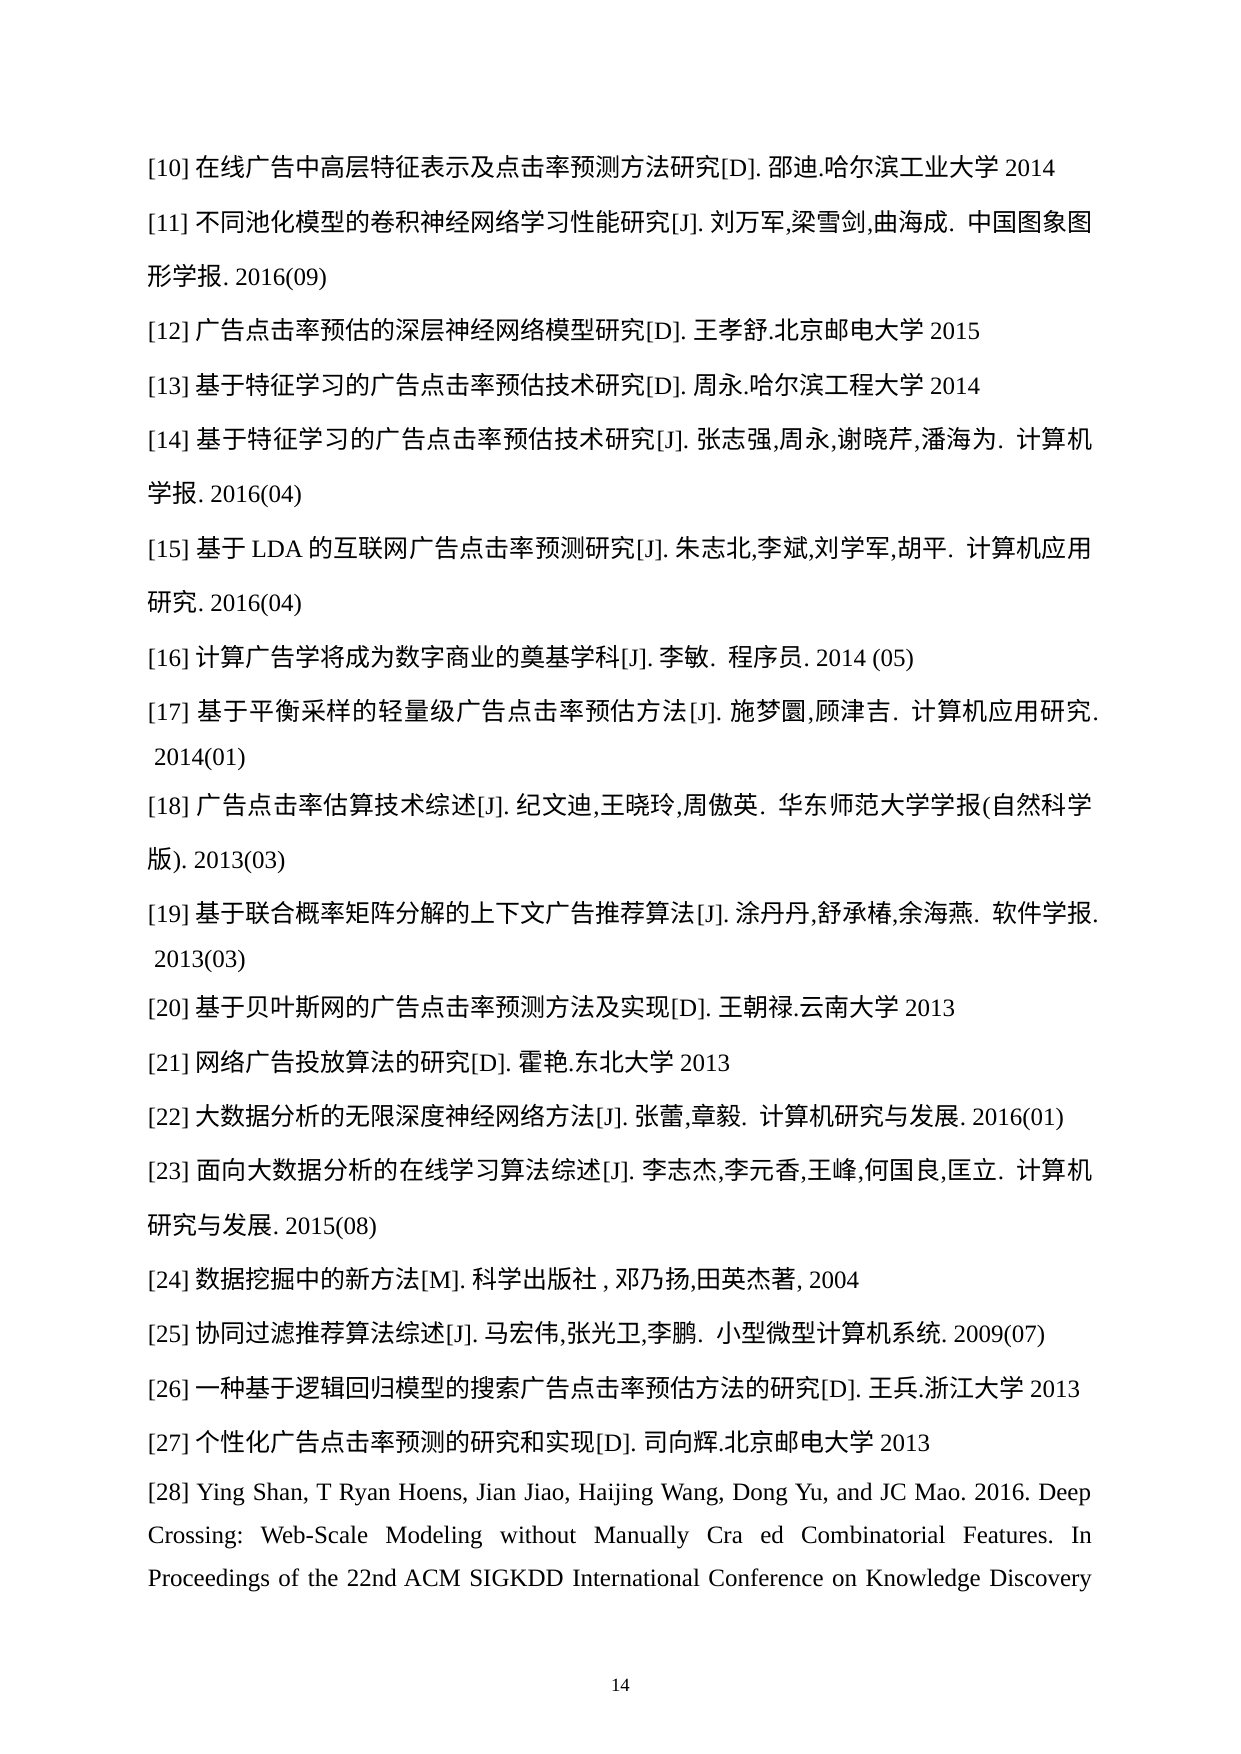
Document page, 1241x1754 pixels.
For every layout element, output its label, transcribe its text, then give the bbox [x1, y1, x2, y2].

text [14] 基于特征学习的广告点击率预估技术研究[J]. 张志强,周永,谢晓芹,潘海为. 计算机学报. 2016(04) [148, 419, 1092, 510]
text [15] 基于LDA的互联网广告点击率预测研究[J]. 朱志北,李斌,刘学军,胡平. 计算机应用研究. 2016(04) [148, 528, 1092, 619]
text [13] 基于特征学习的广告点击率预估技术研究[D]. 周永.哈尔滨工程大学 2014 [148, 365, 1092, 401]
text [25] 协同过滤推荐算法综述[J]. 马宏伟,张光卫,李鹏. 小型微型计算机系统. 2009(07) [148, 1314, 1092, 1350]
text [27] 个性化广告点击率预测的研究和实现[D]. 司向辉.北京邮电大学 2013 [148, 1423, 1092, 1459]
text [17] 基于平衡采样的轻量级广告点击率预估方法[J]. 施梦圜,顾津吉. 计算机应用研究. 2014(01) [148, 691, 1092, 771]
text [23] 面向大数据分析的在线学习算法综述[J]. 李志杰,李元香,王峰,何国良,匡立. 计算机研究与发展. 2015(08) [148, 1151, 1092, 1241]
text [18] 广告点击率估算技术综述[J]. 纪文迪,王晓玲,周傲英. 华东师范大学学报(自然科学版). 2013(03) [148, 785, 1092, 876]
text [22] 大数据分析的无限深度神经网络方法[J]. 张蕾,章毅. 计算机研究与发展. 2016(01) [148, 1096, 1092, 1133]
text [24] 数据挖掘中的新方法[M]. 科学出版社 , 邓乃扬,田英杰著, 2004 [148, 1259, 1092, 1296]
text [11] 不同池化模型的卷积神经网络学习性能研究[J]. 刘万军,梁雪剑,曲海成. 中国图象图形学报. 2016(09) [148, 202, 1092, 293]
text [26] 一种基于逻辑回归模型的搜索广告点击率预估方法的研究[D]. 王兵.浙江大学 2013 [148, 1368, 1092, 1404]
text [10] 在线广告中高层特征表示及点击率预测方法研究[D]. 邵迪.哈尔滨工业大学 2014 [148, 148, 1092, 184]
text [21] 网络广告投放算法的研究[D]. 霍艳.东北大学 2013 [148, 1042, 1092, 1078]
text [148, 1477, 1092, 1592]
text [16] 计算广告学将成为数字商业的奠基学科[J]. 李敏. 程序员. 2014 (05) [148, 637, 1092, 673]
text [12] 广告点击率预估的深层神经网络模型研究[D]. 王孝舒.北京邮电大学 2015 [148, 311, 1092, 347]
text [19] 基于联合概率矩阵分解的上下文广告推荐算法[J]. 涂丹丹,舒承椿,余海燕. 软件学报. 2013(03) [148, 894, 1092, 973]
text [20] 基于贝叶斯网的广告点击率预测方法及实现[D]. 王朝禄.云南大学 2013 [148, 988, 1092, 1024]
